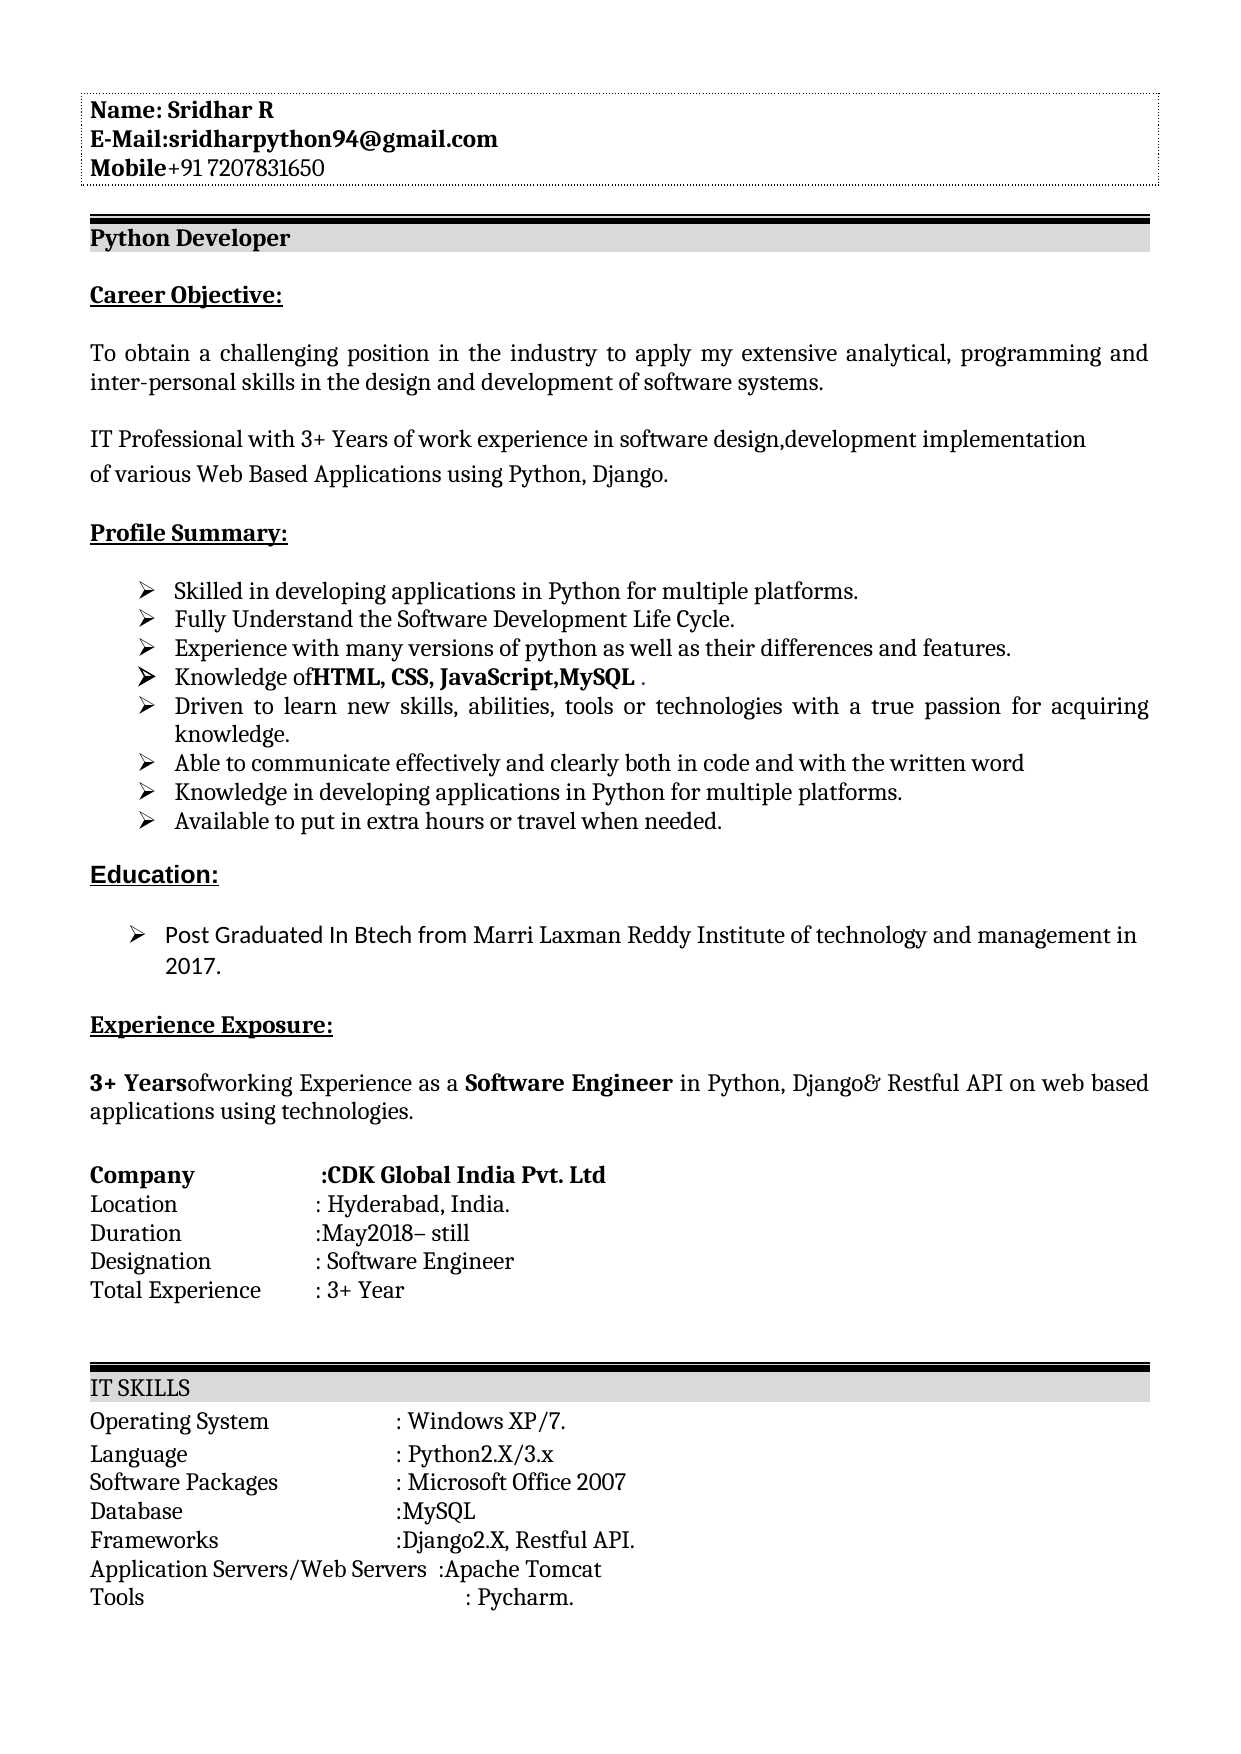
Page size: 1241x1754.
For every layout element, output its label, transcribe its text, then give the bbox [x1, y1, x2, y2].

list Fully Understand the Software Development Life Cycle. [137, 605, 1150, 634]
text Frameworks :Django2.X, Restful API. [90, 1526, 1150, 1554]
subtitle Education: [90, 860, 1150, 889]
text To obtain a challenging position in the industry to apply my extensive analytical, programming and inter-personal skills in the design and development of software systems. [90, 339, 1150, 396]
text Language : Python2.X/3.x [90, 1439, 1150, 1468]
text IT SKILLS [90, 1372, 1150, 1402]
list Experience with many versions of python as well as their differences and features. [137, 634, 1150, 663]
subtitle of various Web Based Applications using Python, Django. [90, 460, 1150, 489]
text Application Servers/Web Servers :Apache Tomcat [90, 1554, 1150, 1583]
text Mobile+91 7207831650 [81, 151, 1159, 186]
list Skilled in developing applications in Python for multiple platforms. [137, 577, 1150, 605]
text E-Mail:sridharpython94@gmail.com [90, 125, 1150, 151]
text Name: Sridhar R [81, 93, 1159, 125]
text Database :MySQL [90, 1497, 1150, 1526]
subtitle IT Professional with 3+ Years of work experience in software design,development implementation [90, 425, 1150, 454]
subtitle Available to put in extra hours or travel when needed. [137, 807, 1150, 835]
text Location : Hyderabad, India. [90, 1190, 1150, 1218]
list Post Graduated In Btech from Marri Laxman Reddy Institute of technology and management in 2017. [127, 919, 1150, 980]
text Career Objective: [90, 281, 1150, 310]
text Total Experience : 3+ Year [90, 1276, 1150, 1305]
text Experience Exposure: [90, 1011, 1150, 1040]
list Driven to learn new skills, abilities, tools or technologies with a true passion for acquiring knowledge. [137, 692, 1150, 749]
text Designation : Software Engineer [90, 1247, 1150, 1276]
text Tools : Pycharm. [90, 1583, 1150, 1612]
text Python Developer [90, 224, 1150, 252]
text Profile Summary: [90, 519, 1150, 548]
list Able to communicate effectively and clearly both in code and with the written word [137, 749, 1150, 778]
list Knowledge in developing applications in Python for multiple platforms. [137, 778, 1150, 807]
text 3+ Yearsofworking Experience as a Software Engineer in Python, Django& Restful API on web based applications using technologies. [90, 1068, 1150, 1126]
text Operating System : Windows XP/7. [90, 1407, 1150, 1435]
text Company :CDK Global India Pvt. Ltd [90, 1161, 1150, 1190]
list Knowledge ofHTML, CSS, JavaScript,MySQL . [137, 663, 1150, 692]
text Software Packages : Microsoft Office 2007 [90, 1468, 1150, 1497]
text Duration :May2018– still [90, 1218, 1150, 1247]
